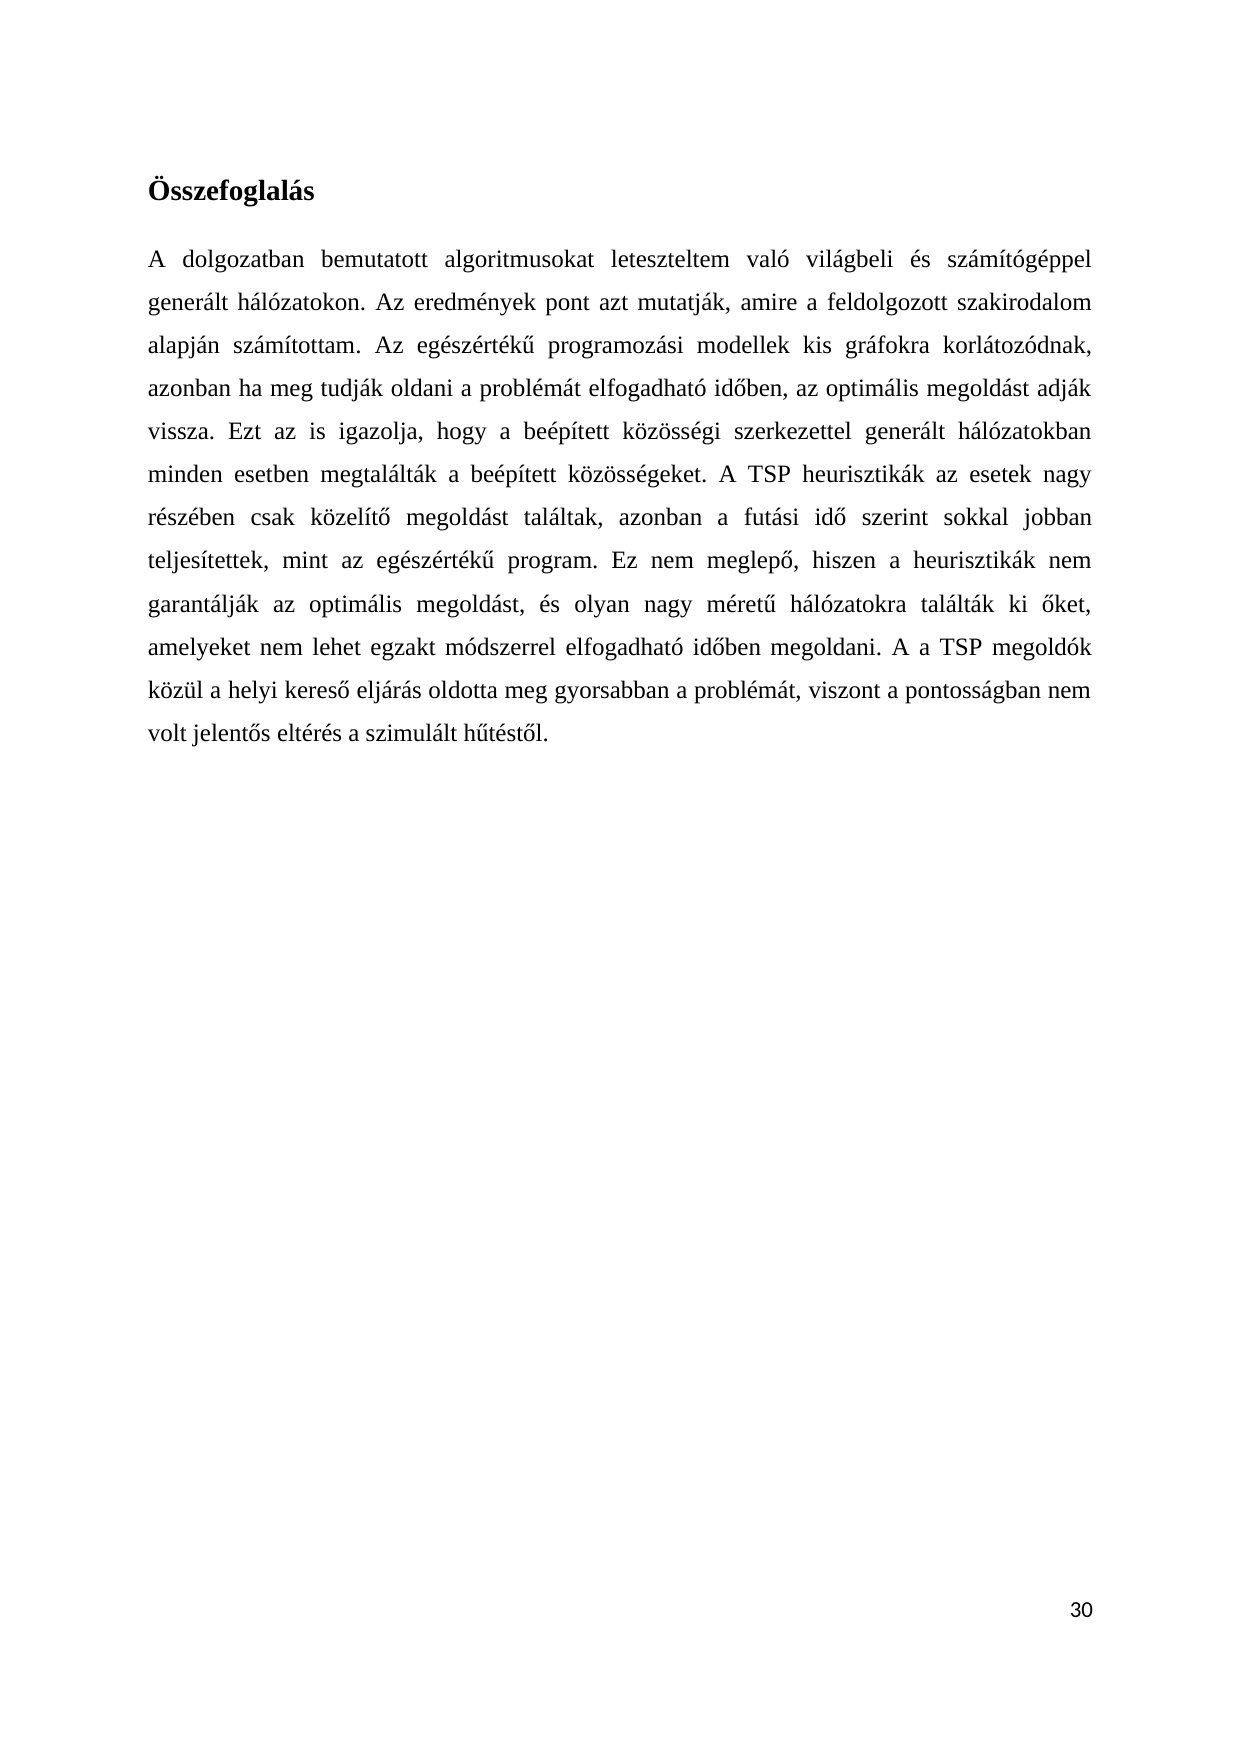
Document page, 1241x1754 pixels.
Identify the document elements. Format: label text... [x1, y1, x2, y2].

text A dolgozatban bemutatott algoritmusokat leteszteltem való világbeli és számítógéppel generált hálózatokon. Az eredmények pont azt mutatják, amire a feldolgozott szakirodalom alapján számítottam. Az egészértékű programozási modellek kis gráfokra korlátozódnak, azonban ha meg tudják oldani a problémát elfogadható időben, az optimális megoldást adják vissza. Ezt az is igazolja, hogy a beépített közösségi szerkezettel generált hálózatokban minden esetben megtalálták a beépített közösségeket. A TSP heurisztikák az esetek nagy részében csak közelítő megoldást találtak, azonban a futási idő szerint sokkal jobban teljesítettek, mint az egészértékű program. Ez nem meglepő, hiszen a heurisztikák nem garantálják az optimális megoldást, és olyan nagy méretű hálózatokra találták ki őket, amelyeket nem lehet egzakt módszerrel elfogadható időben megoldani. A a TSP megoldók közül a helyi kereső eljárás oldotta meg gyorsabban a problémát, viszont a pontosságban nem volt jelentős eltérés a szimulált hűtéstől. [148, 244, 1093, 747]
subtitle Összefoglalás [148, 173, 1093, 206]
